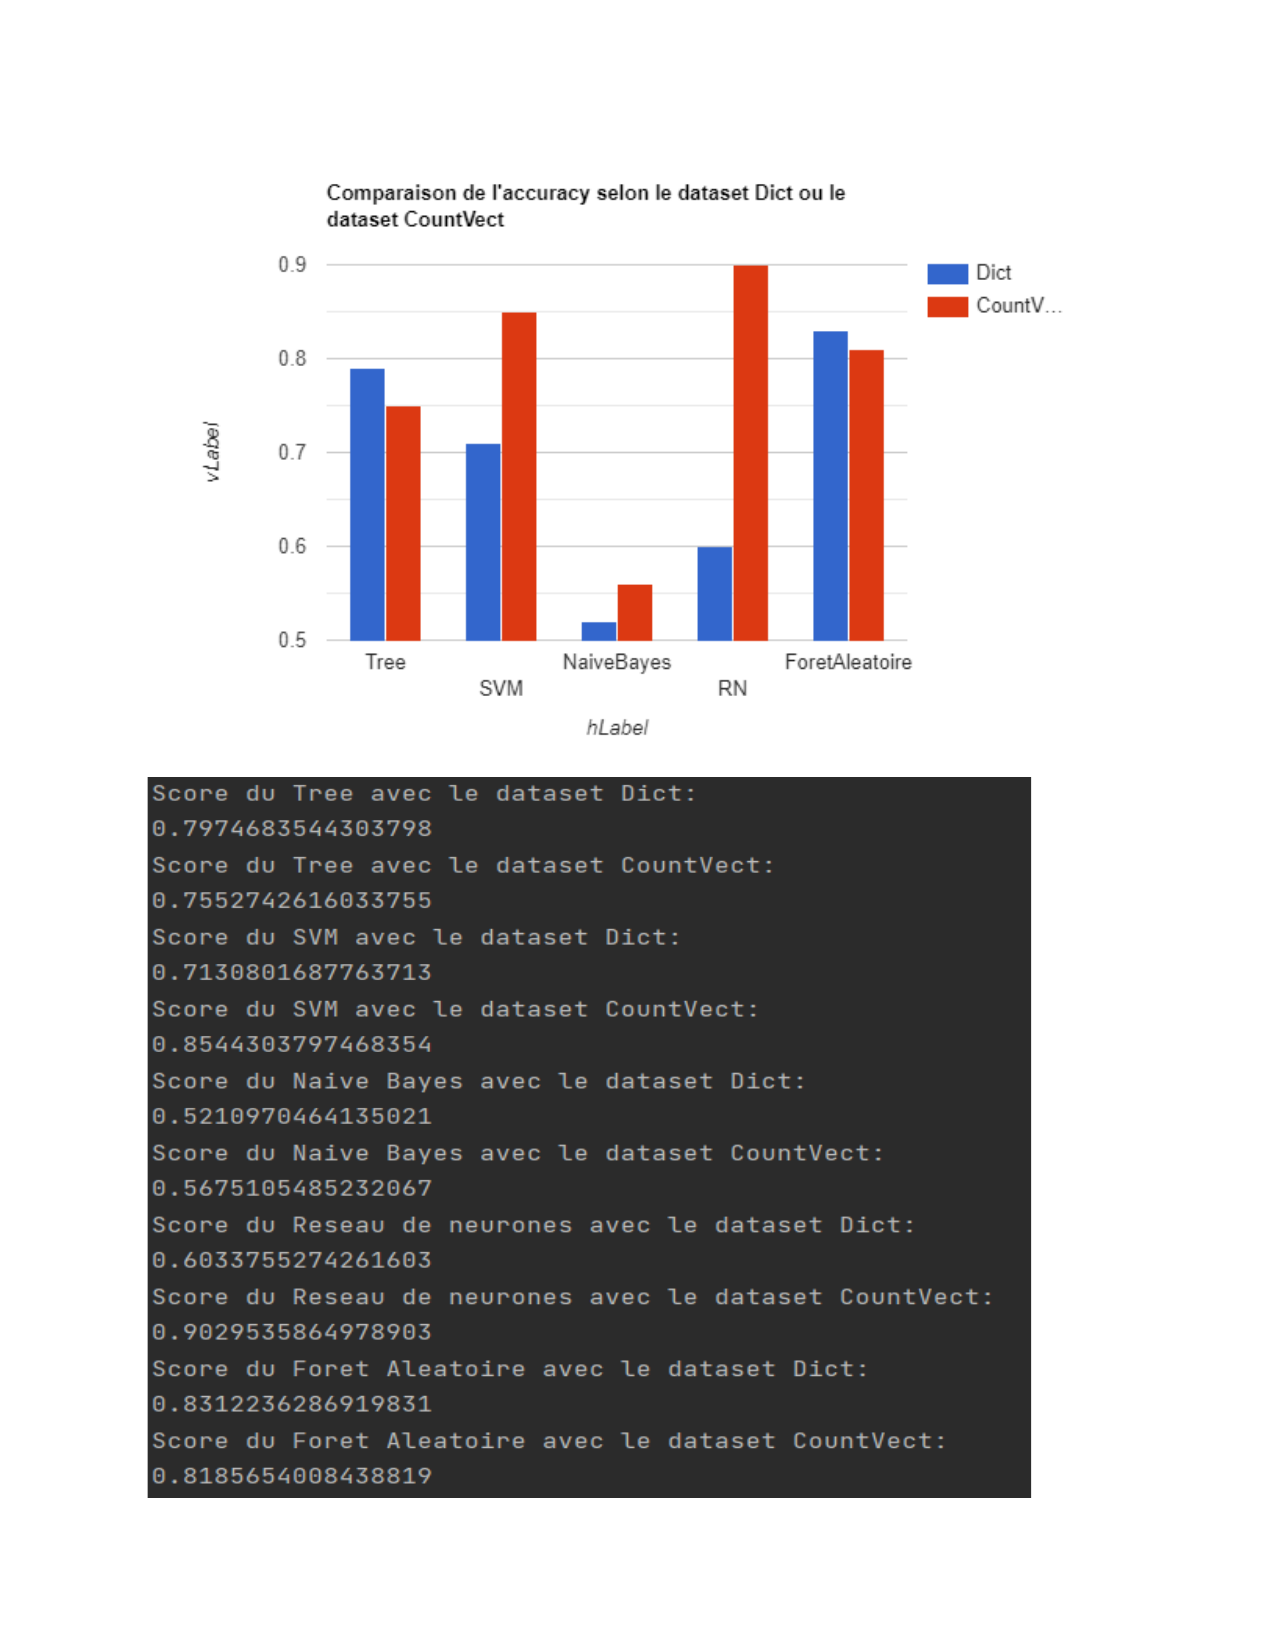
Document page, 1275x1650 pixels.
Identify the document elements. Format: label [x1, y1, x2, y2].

picture [147, 147, 1085, 757]
picture [147, 777, 1032, 1498]
